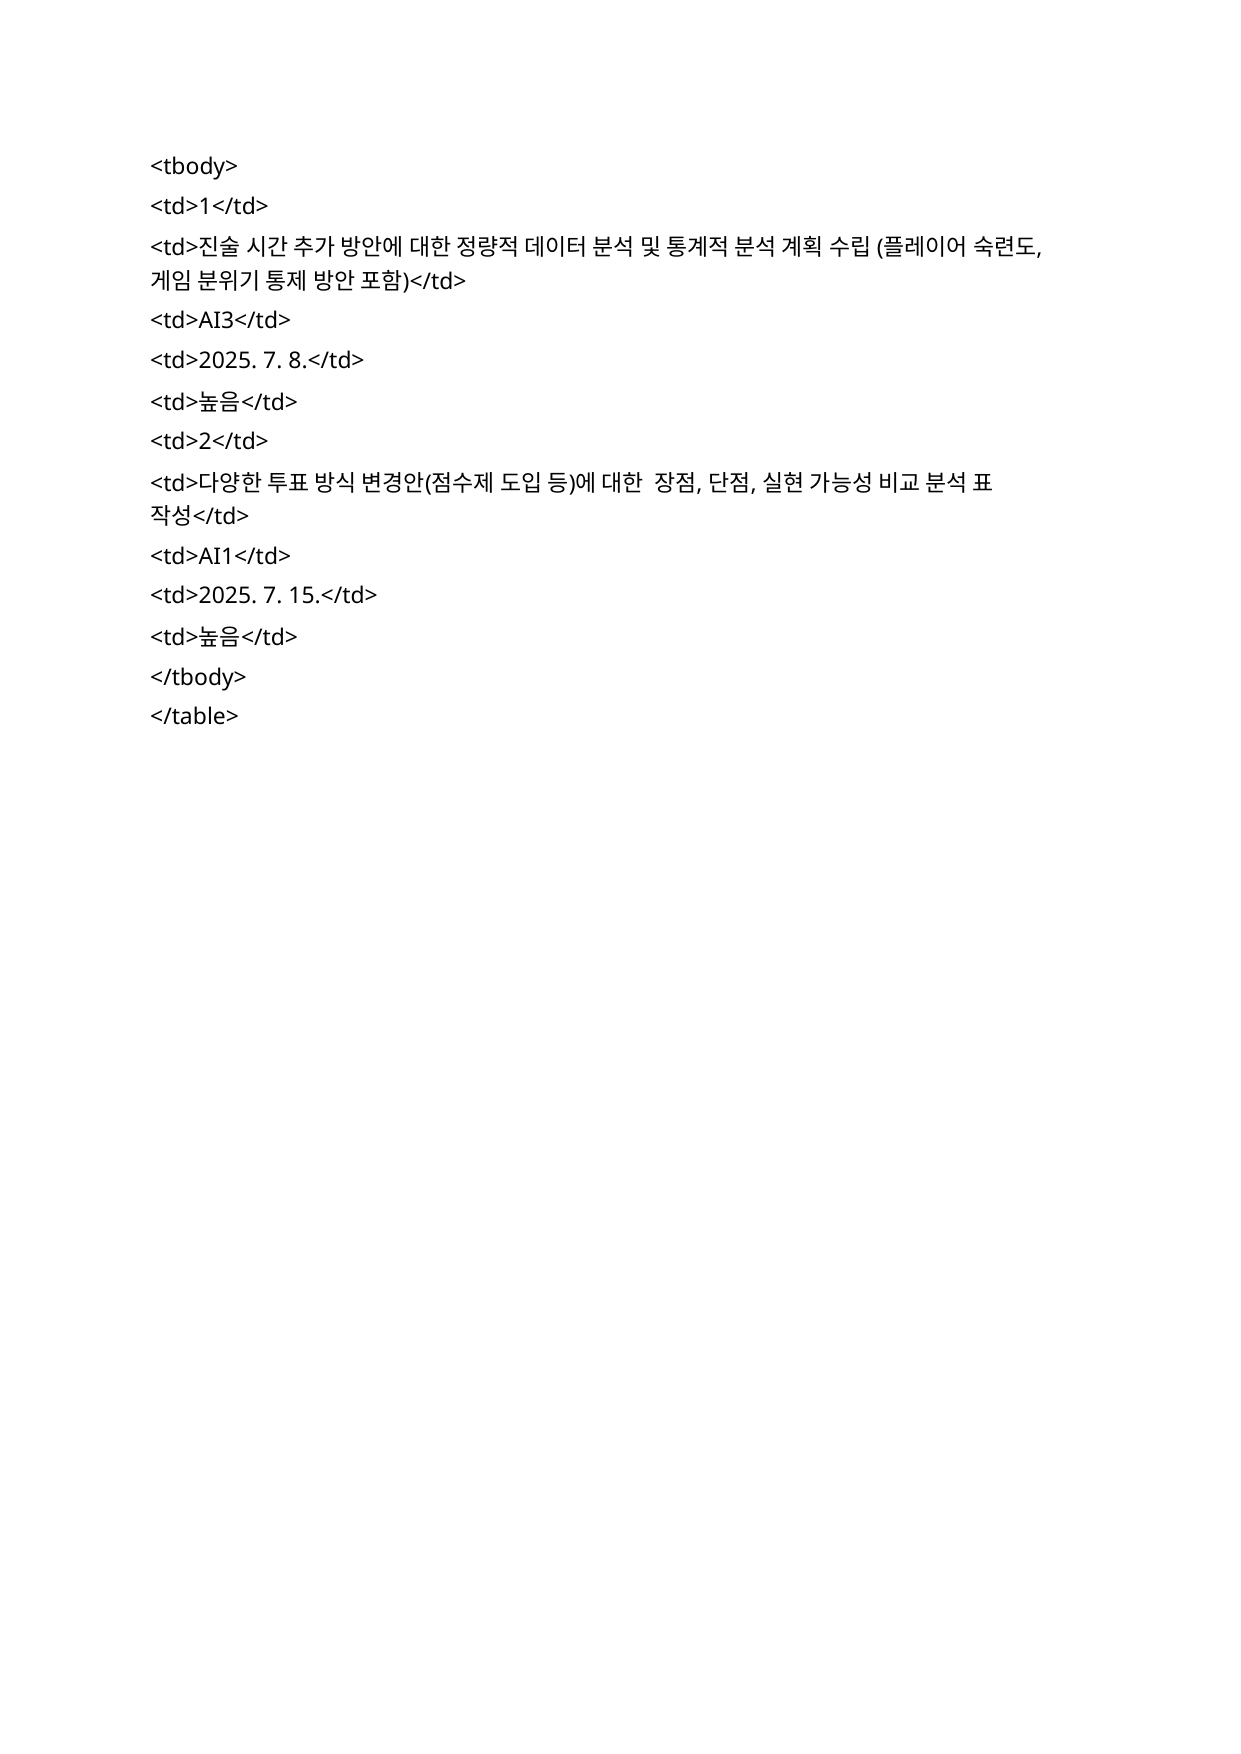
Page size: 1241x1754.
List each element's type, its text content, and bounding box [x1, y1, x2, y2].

text <tbody> [150, 150, 1090, 181]
text </table> [150, 700, 1090, 731]
text <td>2</td> [150, 425, 1090, 456]
text </tbody> [150, 660, 1090, 692]
text <td>2025. 7. 8.</td> [150, 344, 1090, 375]
text <td>AI3</td> [150, 304, 1090, 335]
text <td>높음</td> [150, 383, 1090, 417]
text <td>높음</td> [150, 619, 1090, 652]
text <td>2025. 7. 15.</td> [150, 579, 1090, 610]
text <td>진술 시간 추가 방안에 대한 정량적 데이터 분석 및 통계적 분석 계획 수립 (플레이어 숙련도, 게임 분위기 통제 방안 포함)</td> [150, 229, 1090, 296]
text <td>다양한 투표 방식 변경안(점수제 도입 등)에 대한 장점, 단점, 실현 가능성 비교 분석 표 작성</td> [150, 464, 1090, 531]
text <td>AI1</td> [150, 539, 1090, 571]
text <td>1</td> [150, 189, 1090, 221]
